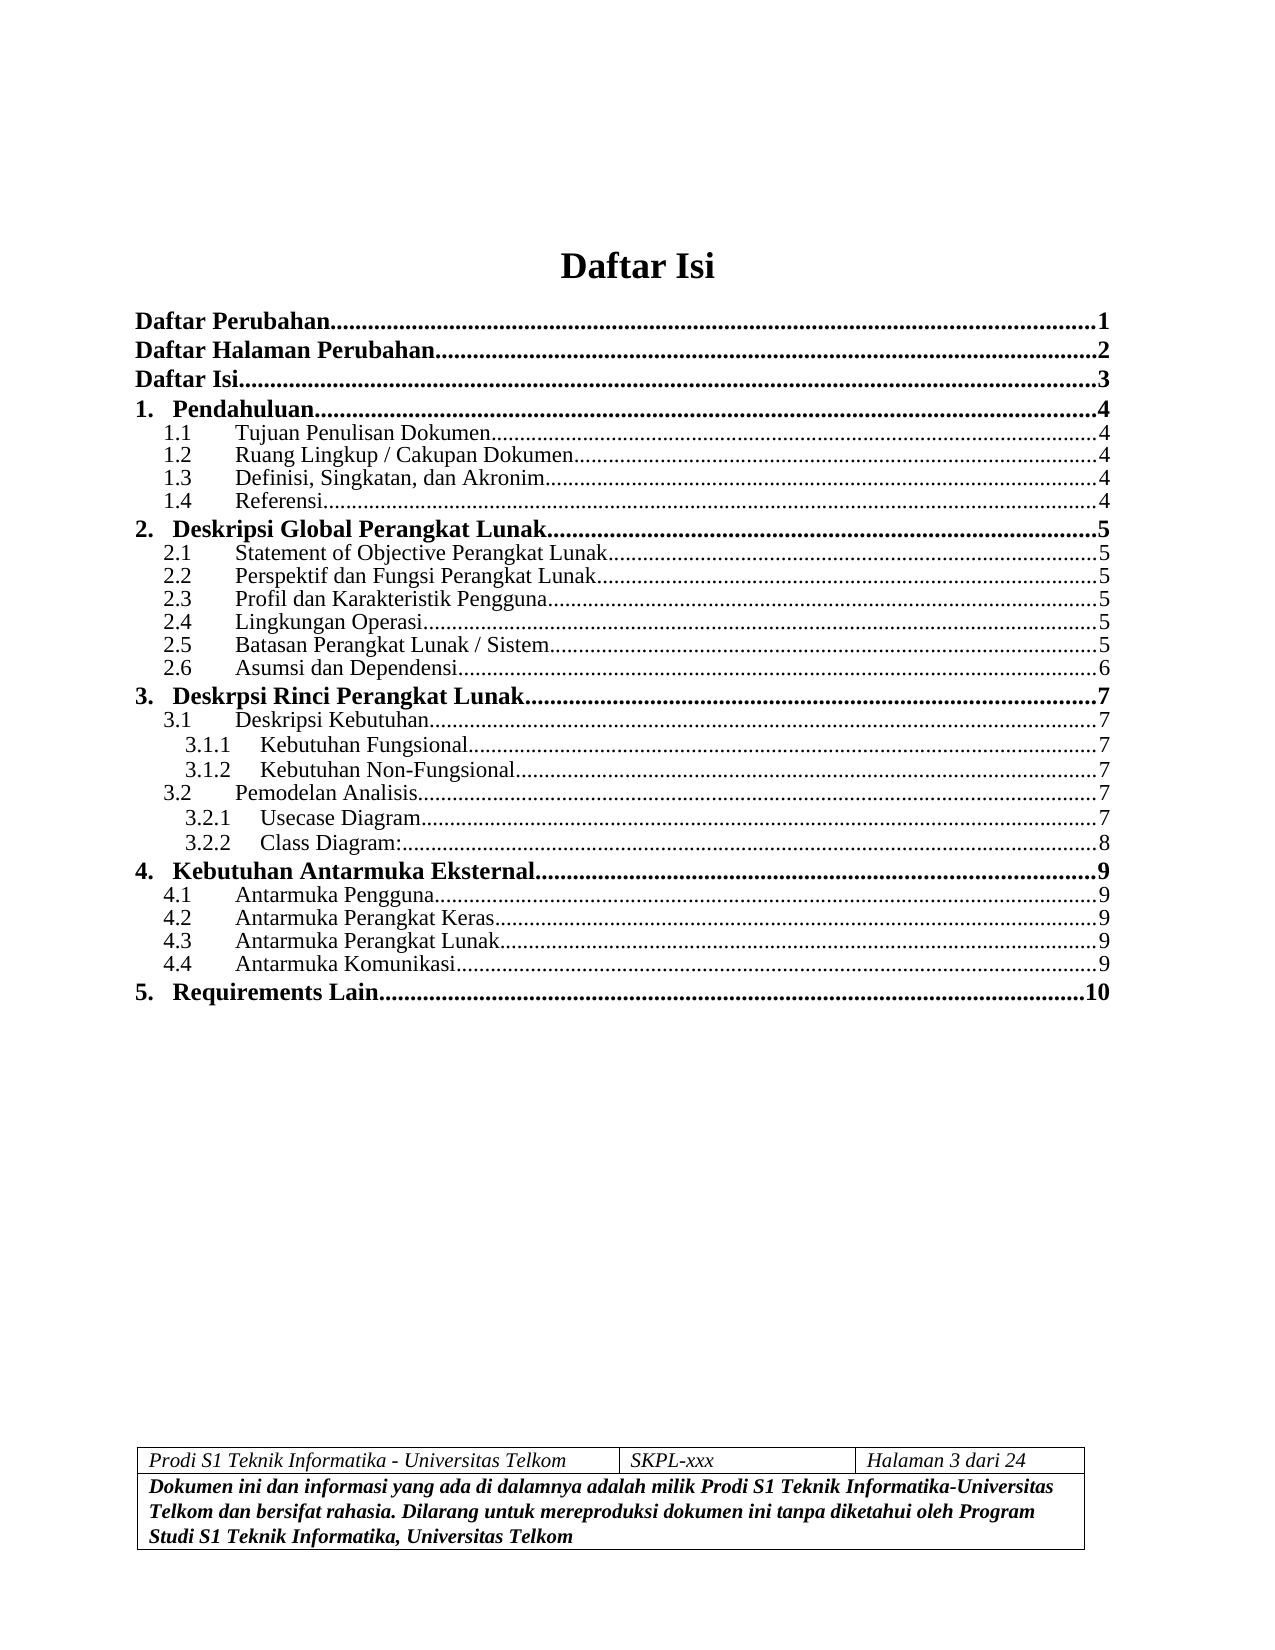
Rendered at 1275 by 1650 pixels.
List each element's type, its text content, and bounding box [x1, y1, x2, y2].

text 4.4 Antarmuka Komunikasi 9 [163, 953, 1140, 976]
text 2.3 Profil dan Karakteristik Pengguna 5 [163, 588, 1140, 611]
text 3.2 Pemodelan Analisis 7 [163, 782, 1140, 805]
text 4.1 Antarmuka Pengguna 9 [163, 884, 1140, 907]
text 3.1.2 Kebutuhan Non-Fungsional 7 [185, 757, 1140, 782]
text 1. Pendahuluan 4 [135, 399, 1140, 422]
text Daftar Halaman Perubahan 2 [135, 340, 1140, 363]
text 3. Deskrpsi Rinci Perangkat Lunak 7 [135, 686, 1140, 709]
text 1.4 Referensi 4 [163, 490, 1140, 513]
text 2.6 Asumsi dan Dependensi 6 [163, 657, 1140, 680]
text 2. Deskripsi Global Perangkat Lunak 5 [135, 519, 1140, 542]
text 3.2.2 Class Diagram: 8 [185, 830, 1140, 855]
text Daftar Isi 3 [135, 369, 1140, 392]
text 3.2.1 Usecase Diagram 7 [185, 805, 1140, 830]
text 2.1 Statement of Objective Perangkat Lunak 5 [163, 542, 1140, 565]
text 3.1.1 Kebutuhan Fungsional 7 [185, 732, 1140, 757]
text 3.1 Deskripsi Kebutuhan 7 [163, 709, 1140, 732]
text 1.1 Tujuan Penulisan Dokumen 4 [163, 422, 1140, 444]
text 1.2 Ruang Lingkup / Cakupan Dokumen 4 [163, 444, 1140, 467]
text 4.3 Antarmuka Perangkat Lunak 9 [163, 930, 1140, 953]
text 4.2 Antarmuka Perangkat Keras 9 [163, 907, 1140, 930]
text 1.3 Definisi, Singkatan, dan Akronim 4 [163, 467, 1140, 490]
text 2.2 Perspektif dan Fungsi Perangkat Lunak 5 [163, 565, 1140, 588]
subtitle Daftar Isi [135, 243, 1140, 286]
text 2.4 Lingkungan Operasi 5 [163, 611, 1140, 634]
text 4. Kebutuhan Antarmuka Eksternal 9 [135, 861, 1140, 884]
text 2.5 Batasan Perangkat Lunak / Sistem 5 [163, 634, 1140, 657]
text Daftar Perubahan 1 [135, 311, 1140, 334]
text 5. Requirements Lain 10 [135, 982, 1140, 1005]
